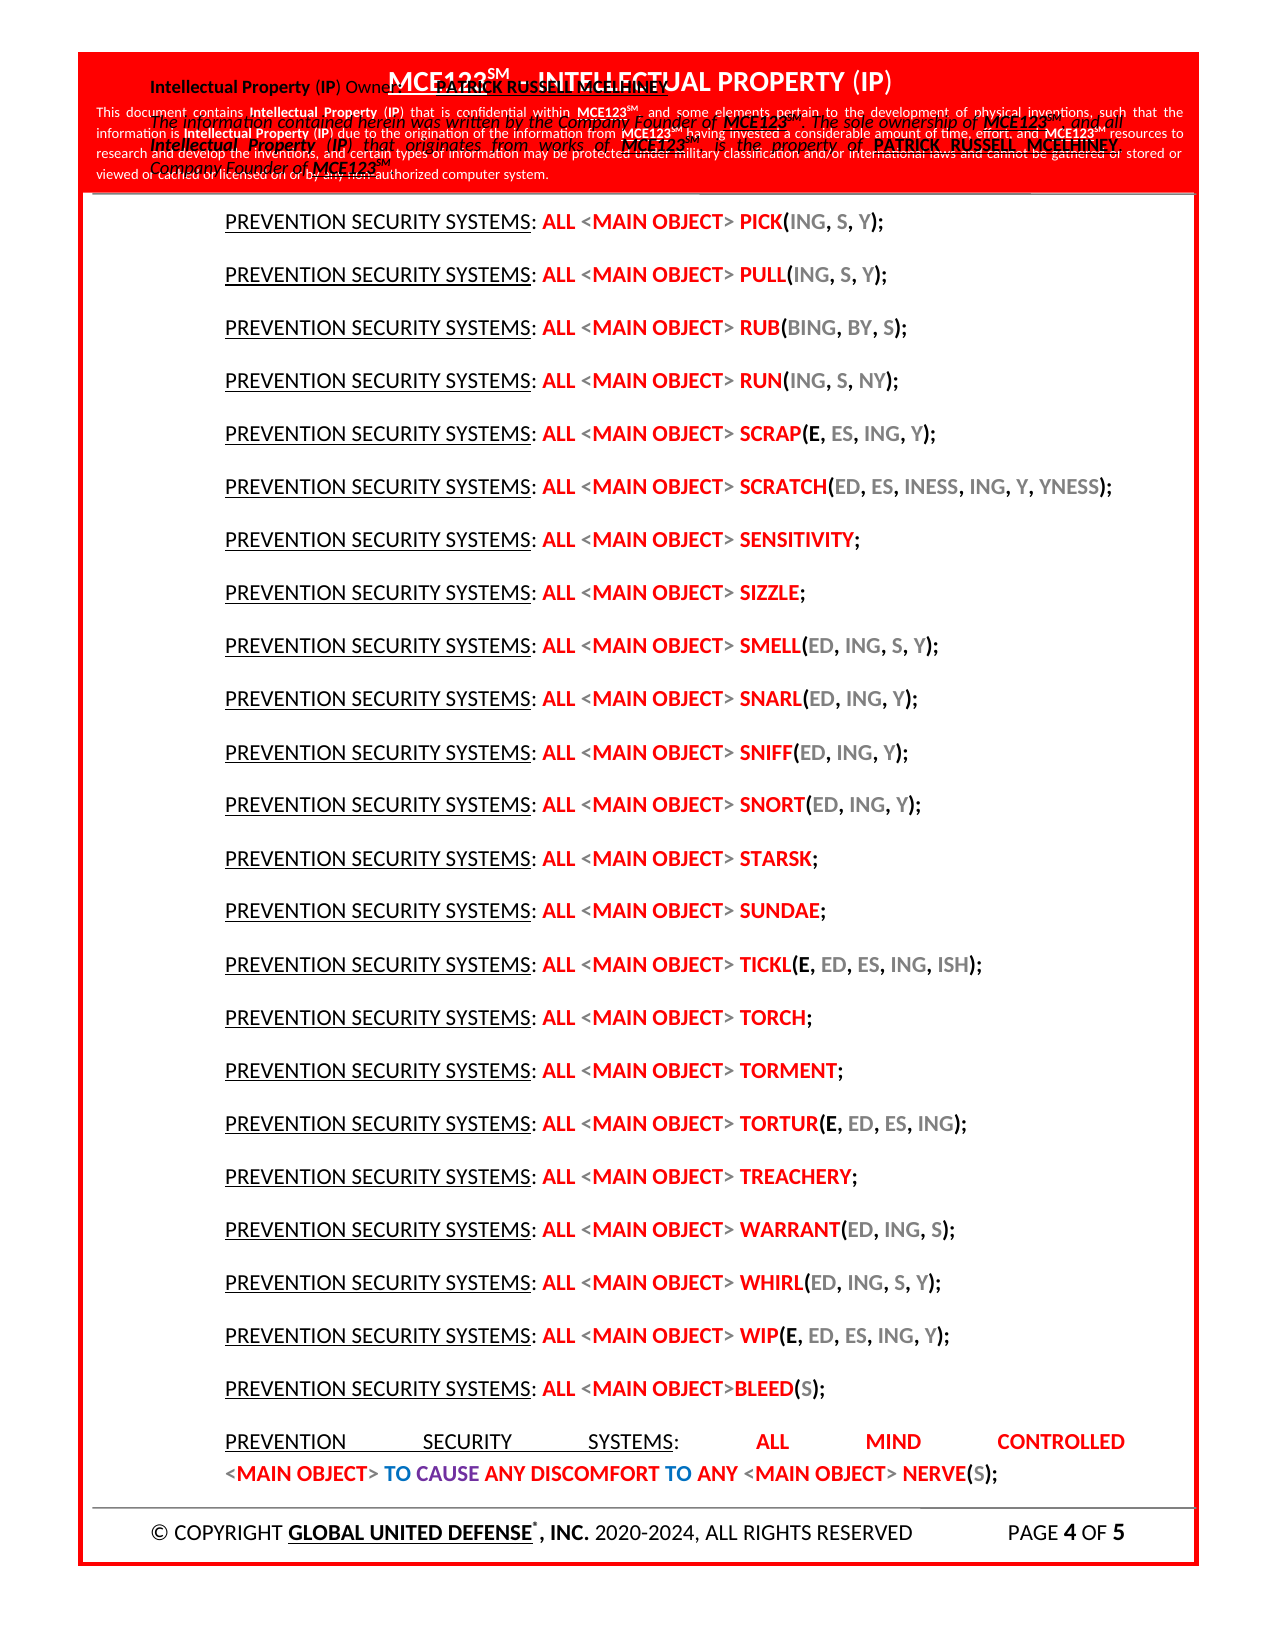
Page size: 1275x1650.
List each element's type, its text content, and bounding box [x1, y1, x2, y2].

text PREVENTION SECURITY SYSTEMS: ALL <MAIN OBJECT> WARRANT(ED, ING, S); [225, 1215, 1125, 1243]
text PREVENTION SECURITY SYSTEMS: ALL <MAIN OBJECT> TORMENT; [225, 1056, 1125, 1084]
text PREVENTION SECURITY SYSTEMS: ALL <MAIN OBJECT>BLEED(S); [225, 1374, 1125, 1402]
text PREVENTION SECURITY SYSTEMS: ALL <MAIN OBJECT> PICK(ING, S, Y); [225, 207, 1125, 235]
text PREVENTION SECURITY SYSTEMS: ALL <MAIN OBJECT> SCRAP(E, ES, ING, Y); [225, 419, 1125, 447]
text PREVENTION SECURITY SYSTEMS: ALL <MAIN OBJECT> RUN(ING, S, NY); [225, 366, 1125, 394]
text PREVENTION SECURITY SYSTEMS: ALL <MAIN OBJECT> SMELL(ED, ING, S, Y); [225, 632, 1125, 659]
text PREVENTION SECURITY SYSTEMS: ALL <MAIN OBJECT> SNIFF(ED, ING, Y); [225, 738, 1125, 766]
text PREVENTION SECURITY SYSTEMS: ALL <MAIN OBJECT> PULL(ING, S, Y); [225, 260, 1125, 288]
text PREVENTION SECURITY SYSTEMS: ALL <MAIN OBJECT> TORTUR(E, ED, ES, ING); [225, 1109, 1125, 1137]
text PREVENTION SECURITY SYSTEMS: ALL <MAIN OBJECT> SENSITIVITY; [225, 526, 1125, 553]
text PREVENTION SECURITY SYSTEMS: ALL <MAIN OBJECT> TICKL(E, ED, ES, ING, ISH); [225, 950, 1125, 978]
text PREVENTION SECURITY SYSTEMS: ALL <MAIN OBJECT> SNARL(ED, ING, Y); [225, 684, 1125, 713]
text PREVENTION SECURITY SYSTEMS: ALL <MAIN OBJECT> STARSK; [225, 844, 1125, 872]
text PREVENTION SECURITY SYSTEMS: ALL <MAIN OBJECT> SNORT(ED, ING, Y); [225, 791, 1125, 819]
text PREVENTION SECURITY SYSTEMS: ALL <MAIN OBJECT> TORCH; [225, 1003, 1125, 1031]
text PREVENTION SECURITY SYSTEMS: ALL <MAIN OBJECT> SCRATCH(ED, ES, INESS, ING, Y, YNESS); [225, 472, 1125, 501]
text PREVENTION SECURITY SYSTEMS: ALL MIND CONTROLLED <MAIN OBJECT> TO CAUSE ANY DISCOMFORT TO ANY <MAIN OBJECT> NERVE(S); [225, 1427, 1125, 1487]
text PREVENTION SECURITY SYSTEMS: ALL <MAIN OBJECT> TREACHERY; [225, 1162, 1125, 1190]
text PREVENTION SECURITY SYSTEMS: ALL <MAIN OBJECT> RUB(BING, BY, S); [225, 313, 1125, 341]
text PREVENTION SECURITY SYSTEMS: ALL <MAIN OBJECT> SIZZLE; [225, 578, 1125, 607]
text PREVENTION SECURITY SYSTEMS: ALL <MAIN OBJECT> WHIRL(ED, ING, S, Y); [225, 1268, 1125, 1296]
text PREVENTION SECURITY SYSTEMS: ALL <MAIN OBJECT> SUNDAE; [225, 897, 1125, 925]
text PREVENTION SECURITY SYSTEMS: ALL <MAIN OBJECT> WIP(E, ED, ES, ING, Y); [225, 1321, 1125, 1349]
